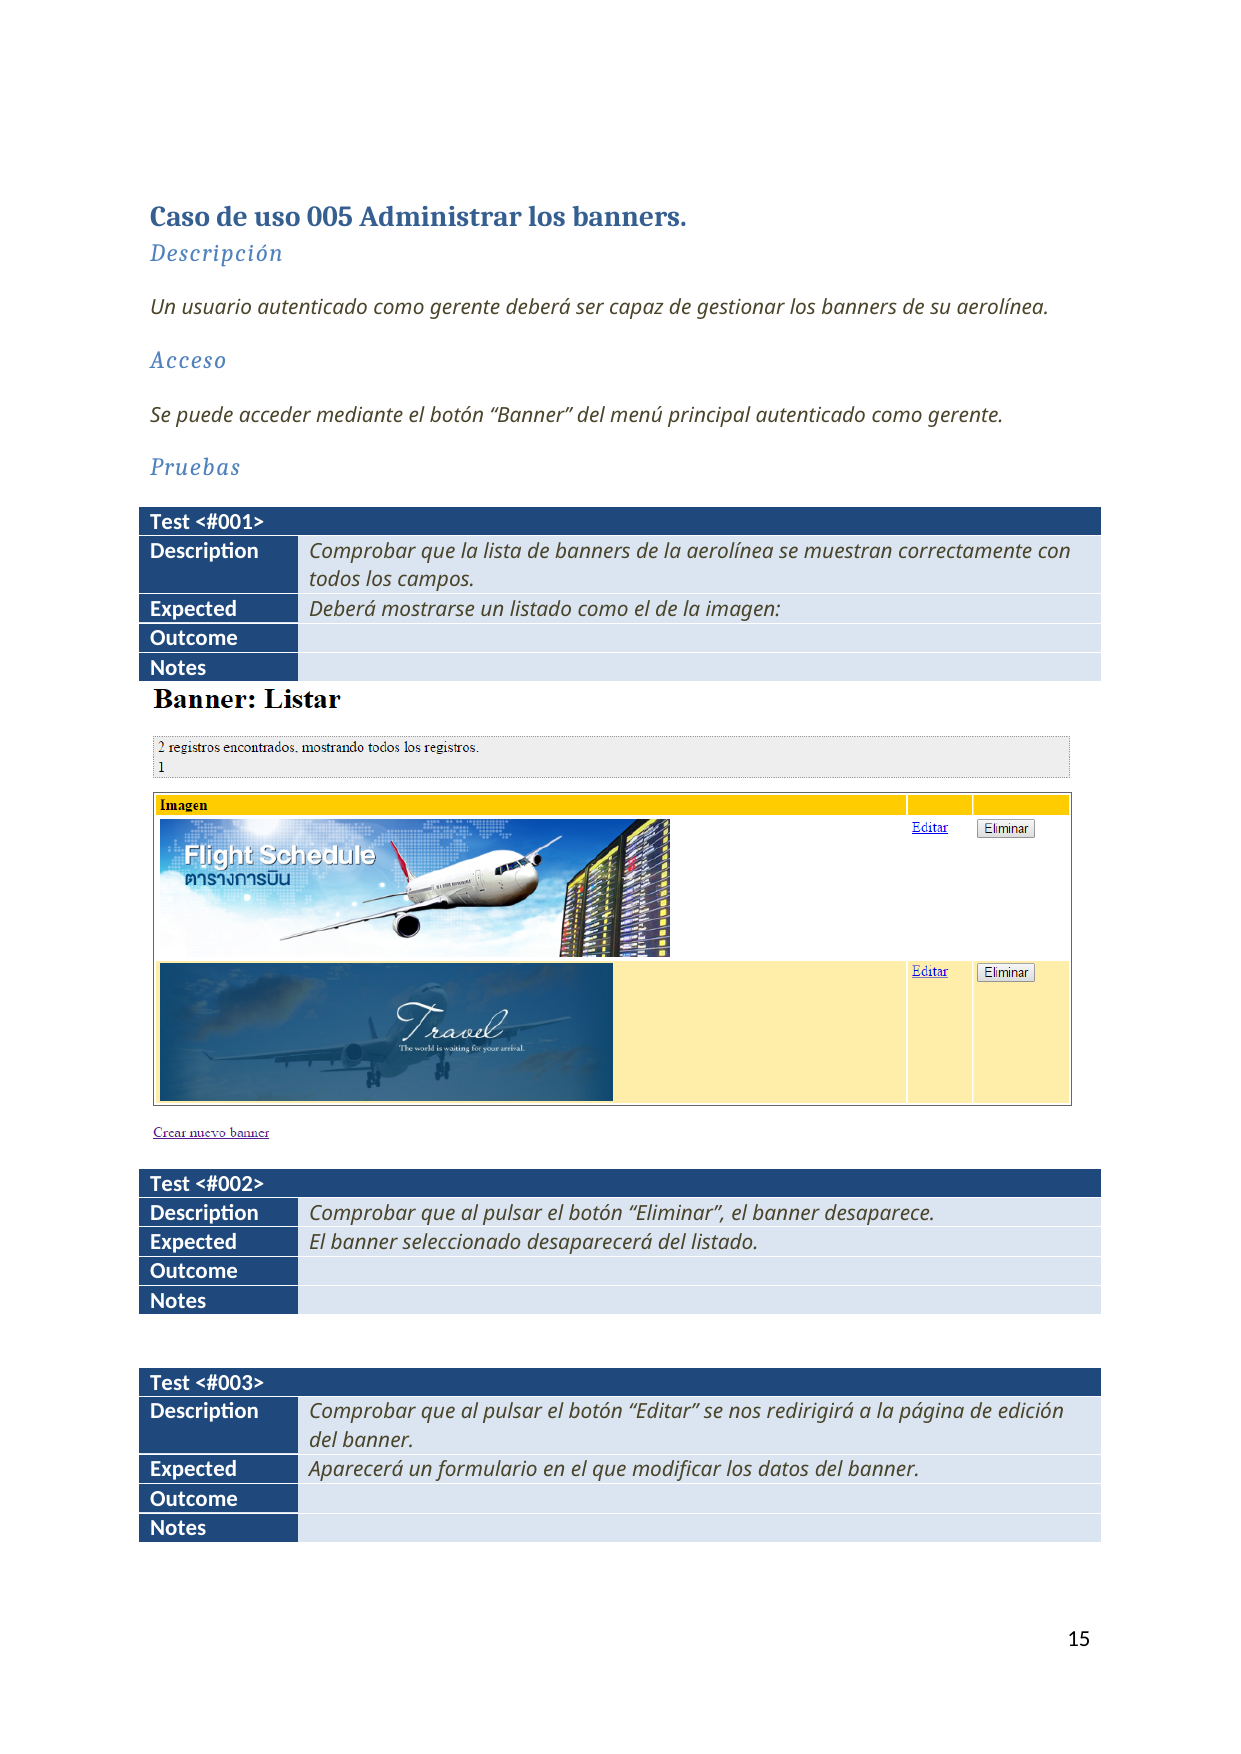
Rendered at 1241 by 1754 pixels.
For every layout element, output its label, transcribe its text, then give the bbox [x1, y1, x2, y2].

table_cell Outcome [139, 1484, 298, 1512]
table_cell Deberá mostrarse un listado como el de la imagen: [298, 594, 1101, 622]
table_header Test <#003> [139, 1368, 1101, 1396]
table_cell Description [139, 1397, 298, 1453]
table_cell Description [139, 536, 298, 593]
table_cell Expected [139, 1455, 298, 1483]
subtitle Acceso [150, 346, 1090, 374]
subtitle Pruebas [150, 453, 1090, 482]
table_cell Comprobar que al pulsar el botón “Eliminar”, el banner desaparece. [298, 1198, 1101, 1226]
table_cell Expected [139, 1227, 298, 1256]
table_cell Outcome [139, 624, 298, 652]
table_cell Expected [139, 594, 298, 622]
table_cell El banner seleccionado desaparecerá del listado. [298, 1227, 1101, 1256]
table_cell Aparecerá un formulario en el que modificar los datos del banner. [298, 1455, 1101, 1483]
table_cell [298, 653, 1101, 681]
table_cell Description [139, 1198, 298, 1226]
table_header Test <#001> [139, 507, 1101, 535]
text Un usuario autenticado como gerente deberá ser capaz de gestionar los banners de su aerolínea. [150, 292, 1090, 321]
subtitle Descripción [150, 238, 1090, 267]
picture [150, 681, 1091, 1144]
subtitle Caso de uso 005 Administrar los banners. [150, 200, 1090, 233]
text Se puede acceder mediante el botón “Banner” del menú principal autenticado como gerente. [150, 400, 1090, 428]
table_cell [298, 1514, 1101, 1542]
table_header Test <#002> [139, 1169, 1101, 1197]
table_cell Comprobar que la lista de banners de la aerolínea se muestran correctamente con todos los campos. [298, 536, 1101, 593]
table_cell Notes [139, 653, 298, 681]
table_cell [298, 1484, 1101, 1512]
table_cell Notes [139, 1286, 298, 1314]
table_cell [298, 1286, 1101, 1314]
table_cell Outcome [139, 1257, 298, 1285]
table_cell Notes [139, 1514, 298, 1542]
table_cell [298, 624, 1101, 652]
table_cell Comprobar que al pulsar el botón “Editar” se nos redirigirá a la página de edición del banner. [298, 1397, 1101, 1453]
table_cell [298, 1257, 1101, 1285]
